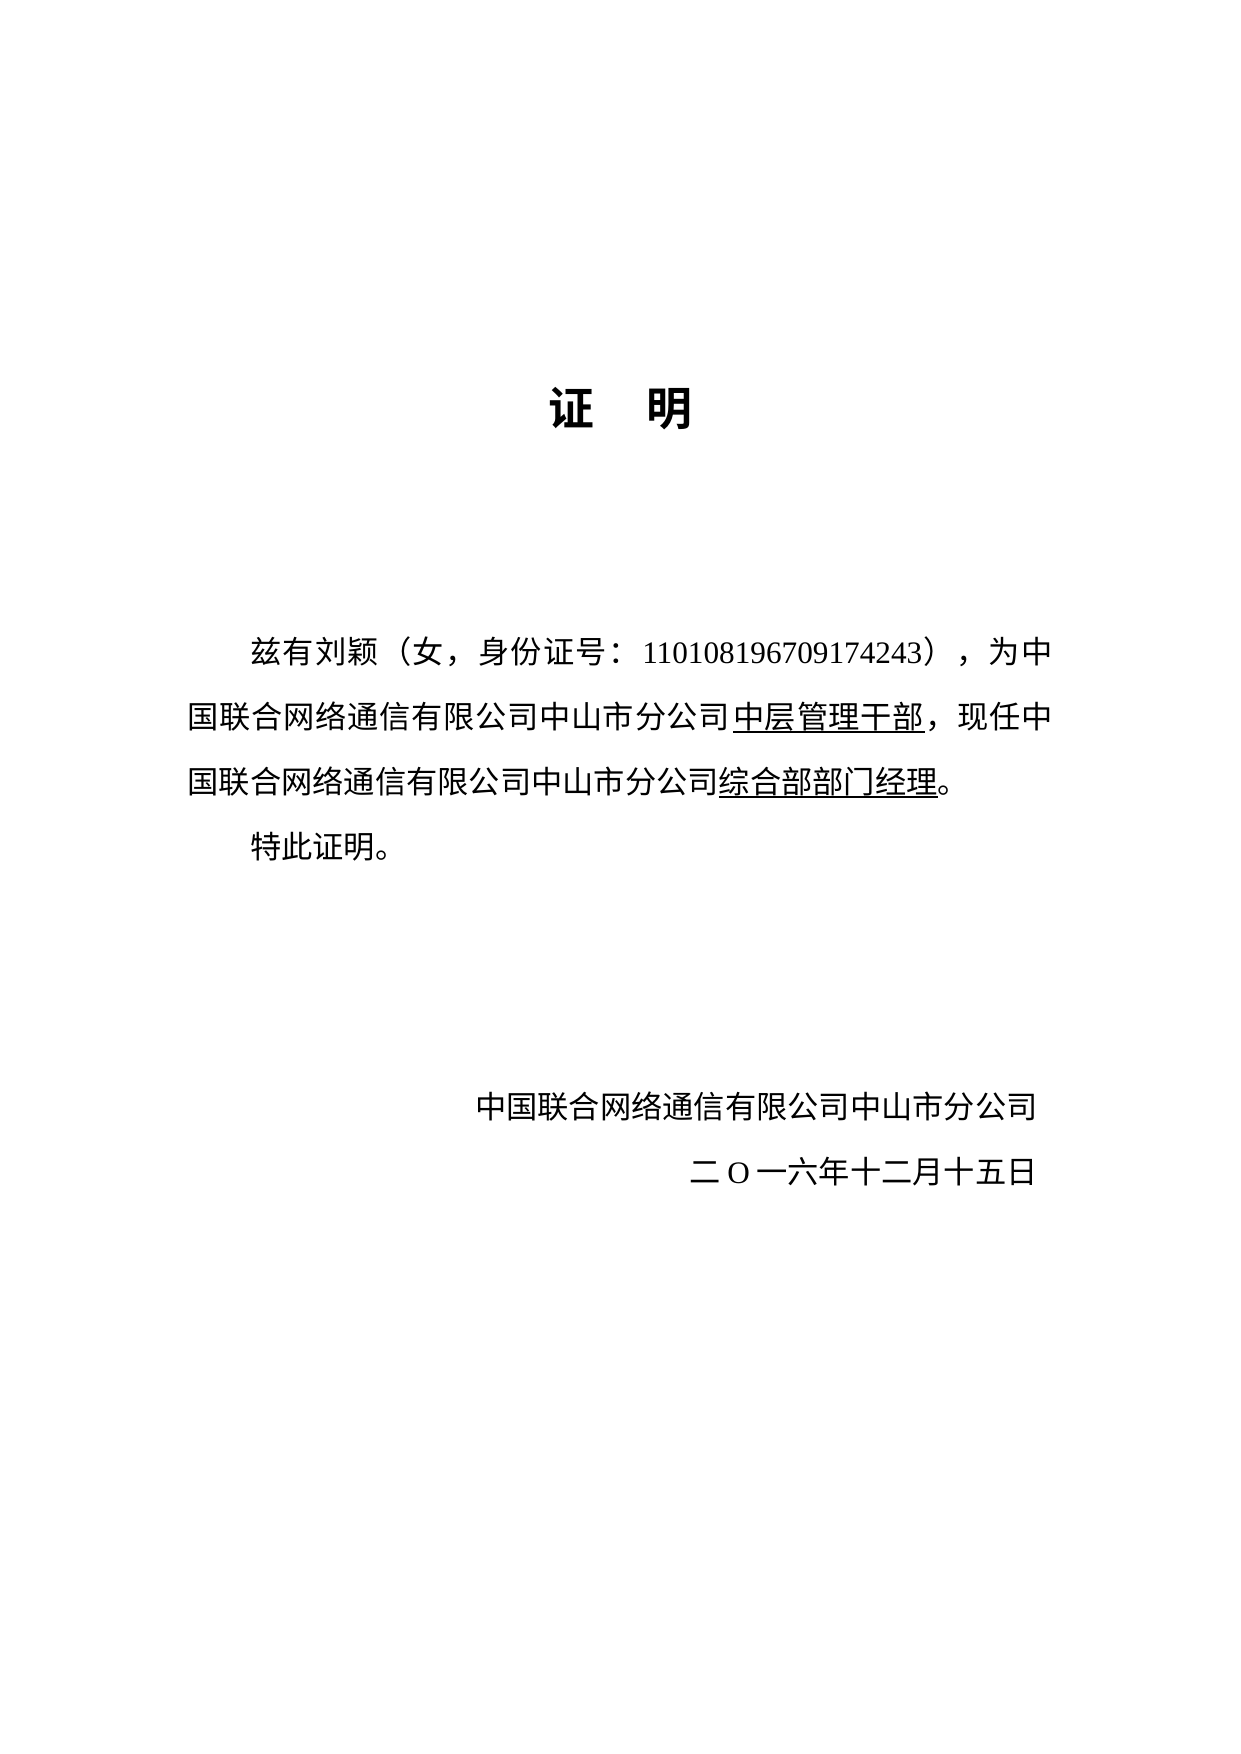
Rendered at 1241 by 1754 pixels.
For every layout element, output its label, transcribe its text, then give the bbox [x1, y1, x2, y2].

text 特此证明。 [187, 812, 1053, 877]
text 中国联合网络通信有限公司中山市分公司 [187, 1072, 1037, 1137]
text 二O一六年十二月十五日 [187, 1137, 1037, 1202]
text 证 明 [187, 357, 1053, 454]
text 兹有刘颖（女，身份证号：110108196709174243），为中国联合网络通信有限公司中山市分公司中层管理干部，现任中国联合网络通信有限公司中山市分公司综合部部门经理。 [187, 617, 1053, 812]
